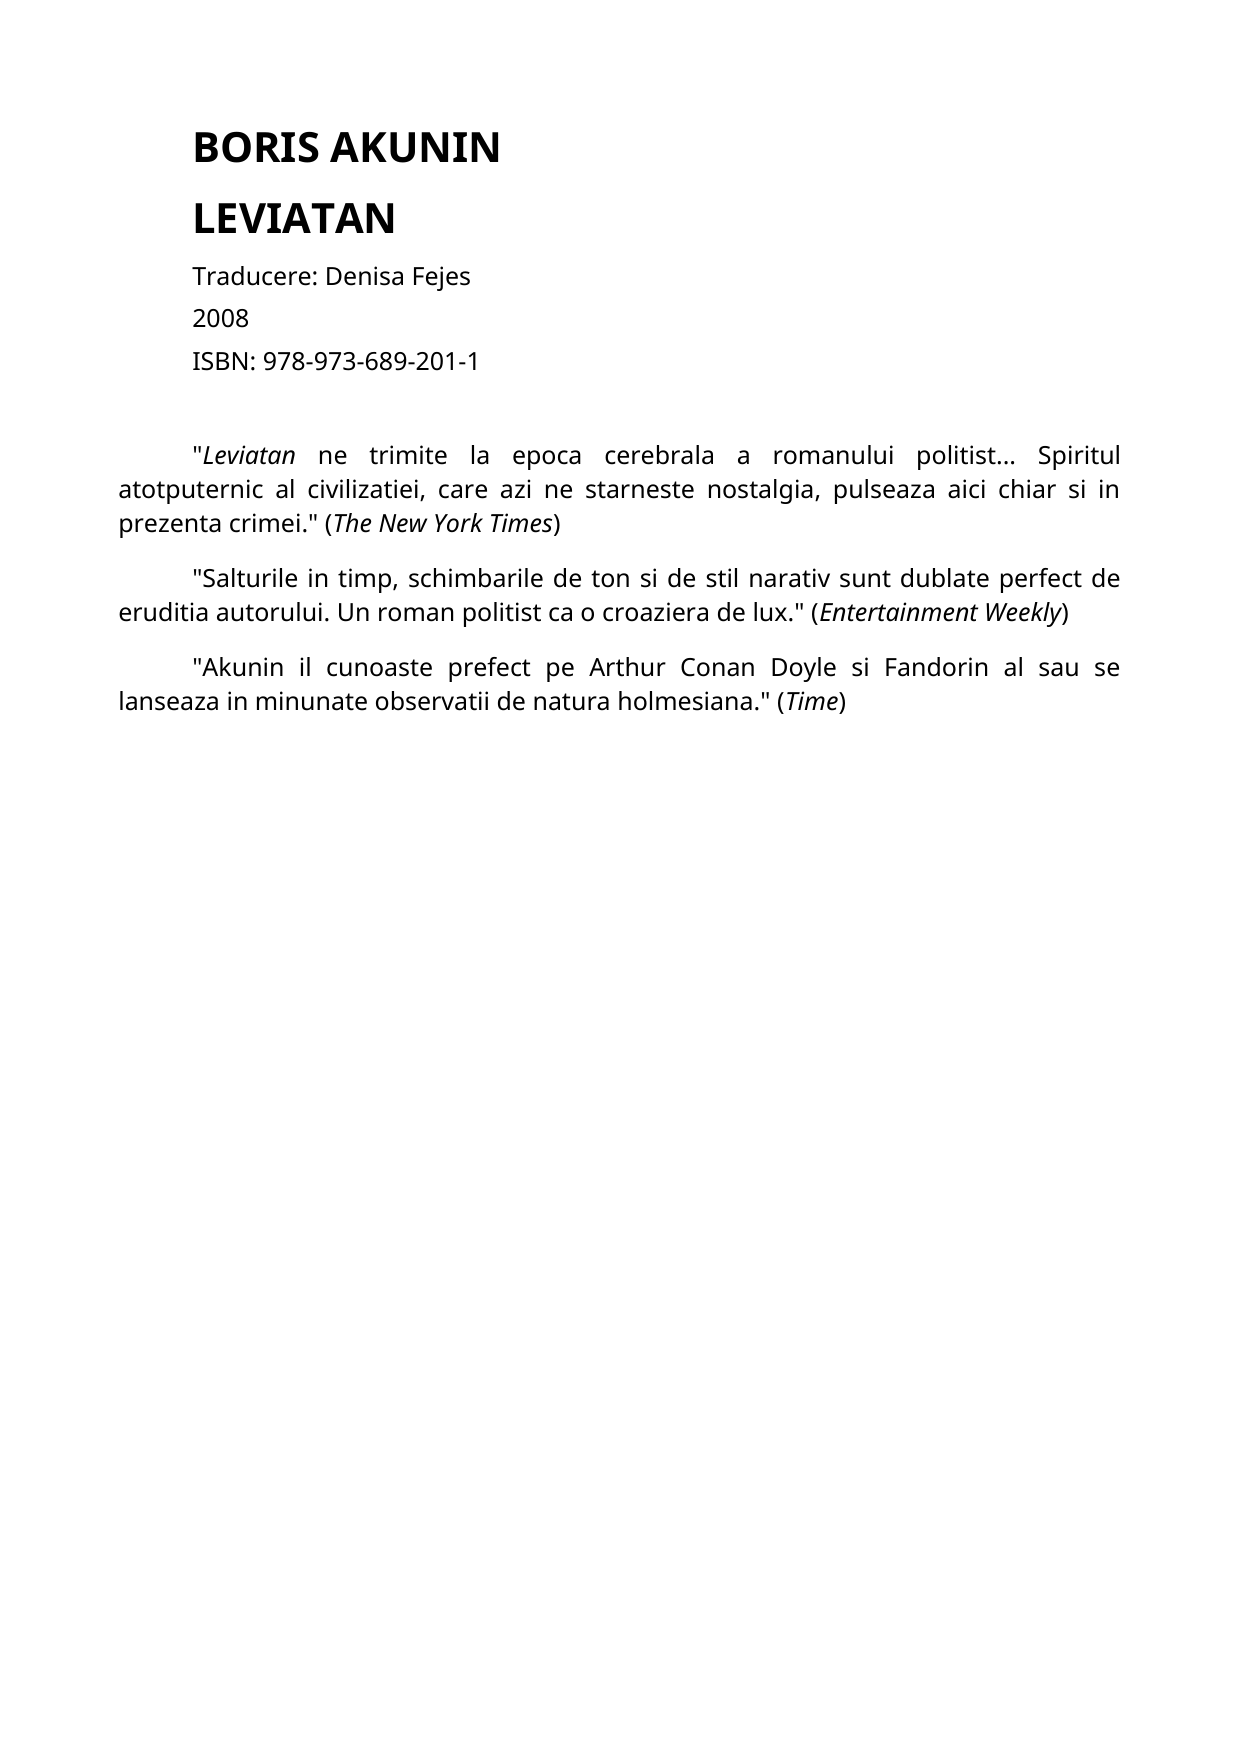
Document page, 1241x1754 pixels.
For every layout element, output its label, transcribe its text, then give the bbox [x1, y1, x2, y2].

text LEVIATAN [118, 188, 1122, 245]
text ISBN: 978-973-689-201-1 [118, 343, 1122, 377]
text Traducere: Denisa Fejes [118, 259, 1122, 293]
text BORIS AKUNIN [118, 118, 1122, 175]
text 2008 [118, 301, 1122, 335]
text "Leviatan ne trimite la epoca cerebrala a romanului politist... Spiritul atotputernic al civilizatiei, care azi ne starneste nostalgia, pulseaza aici chiar si in prezenta crimei." (The New York Times) [118, 438, 1122, 540]
text "Akunin il cunoaste prefect pe Arthur Conan Doyle si Fandorin al sau se lanseaza in minunate observatii de natura holmesiana." (Time) [118, 650, 1122, 718]
text "Salturile in timp, schimbarile de ton si de stil narativ sunt dublate perfect de eruditia autorului. Un roman politist ca o croaziera de lux." (Entertainment Weekly) [118, 561, 1122, 629]
